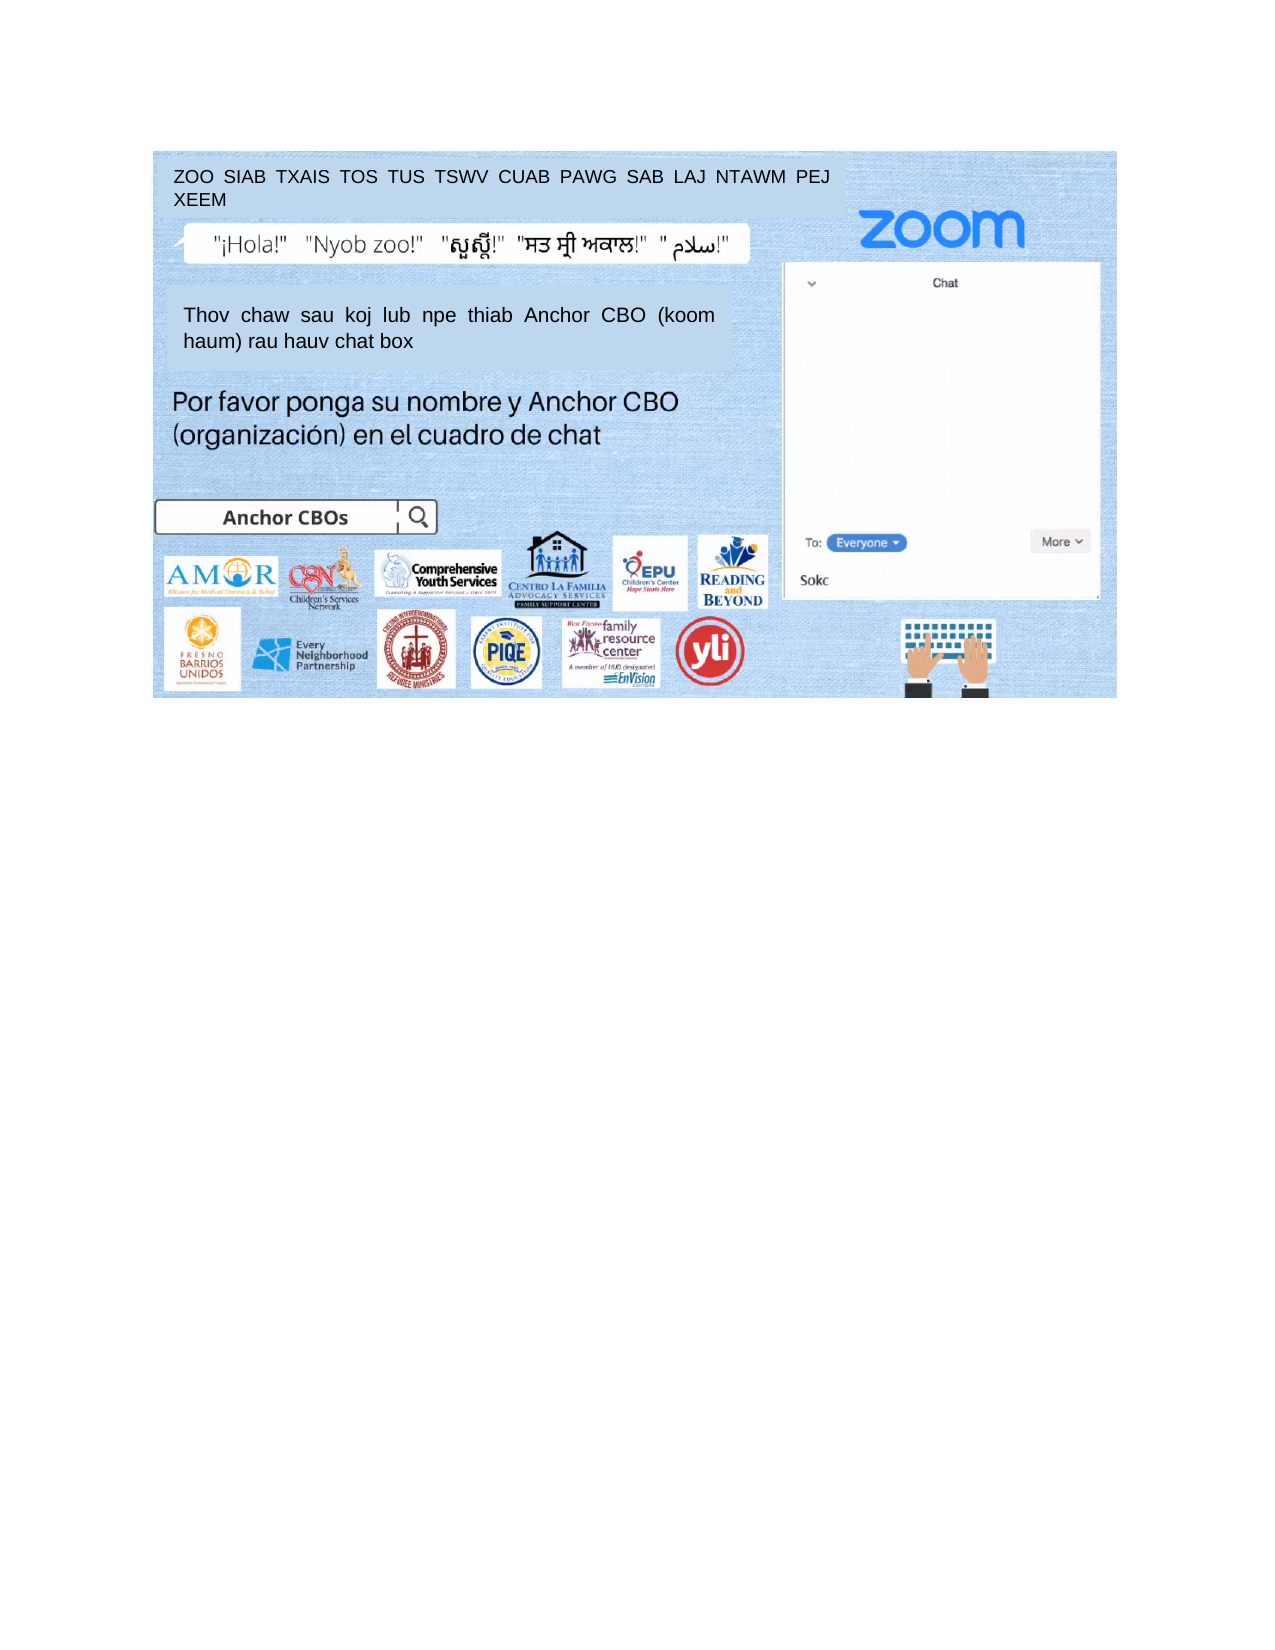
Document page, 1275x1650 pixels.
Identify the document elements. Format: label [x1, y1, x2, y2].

picture [150, 150, 1118, 701]
